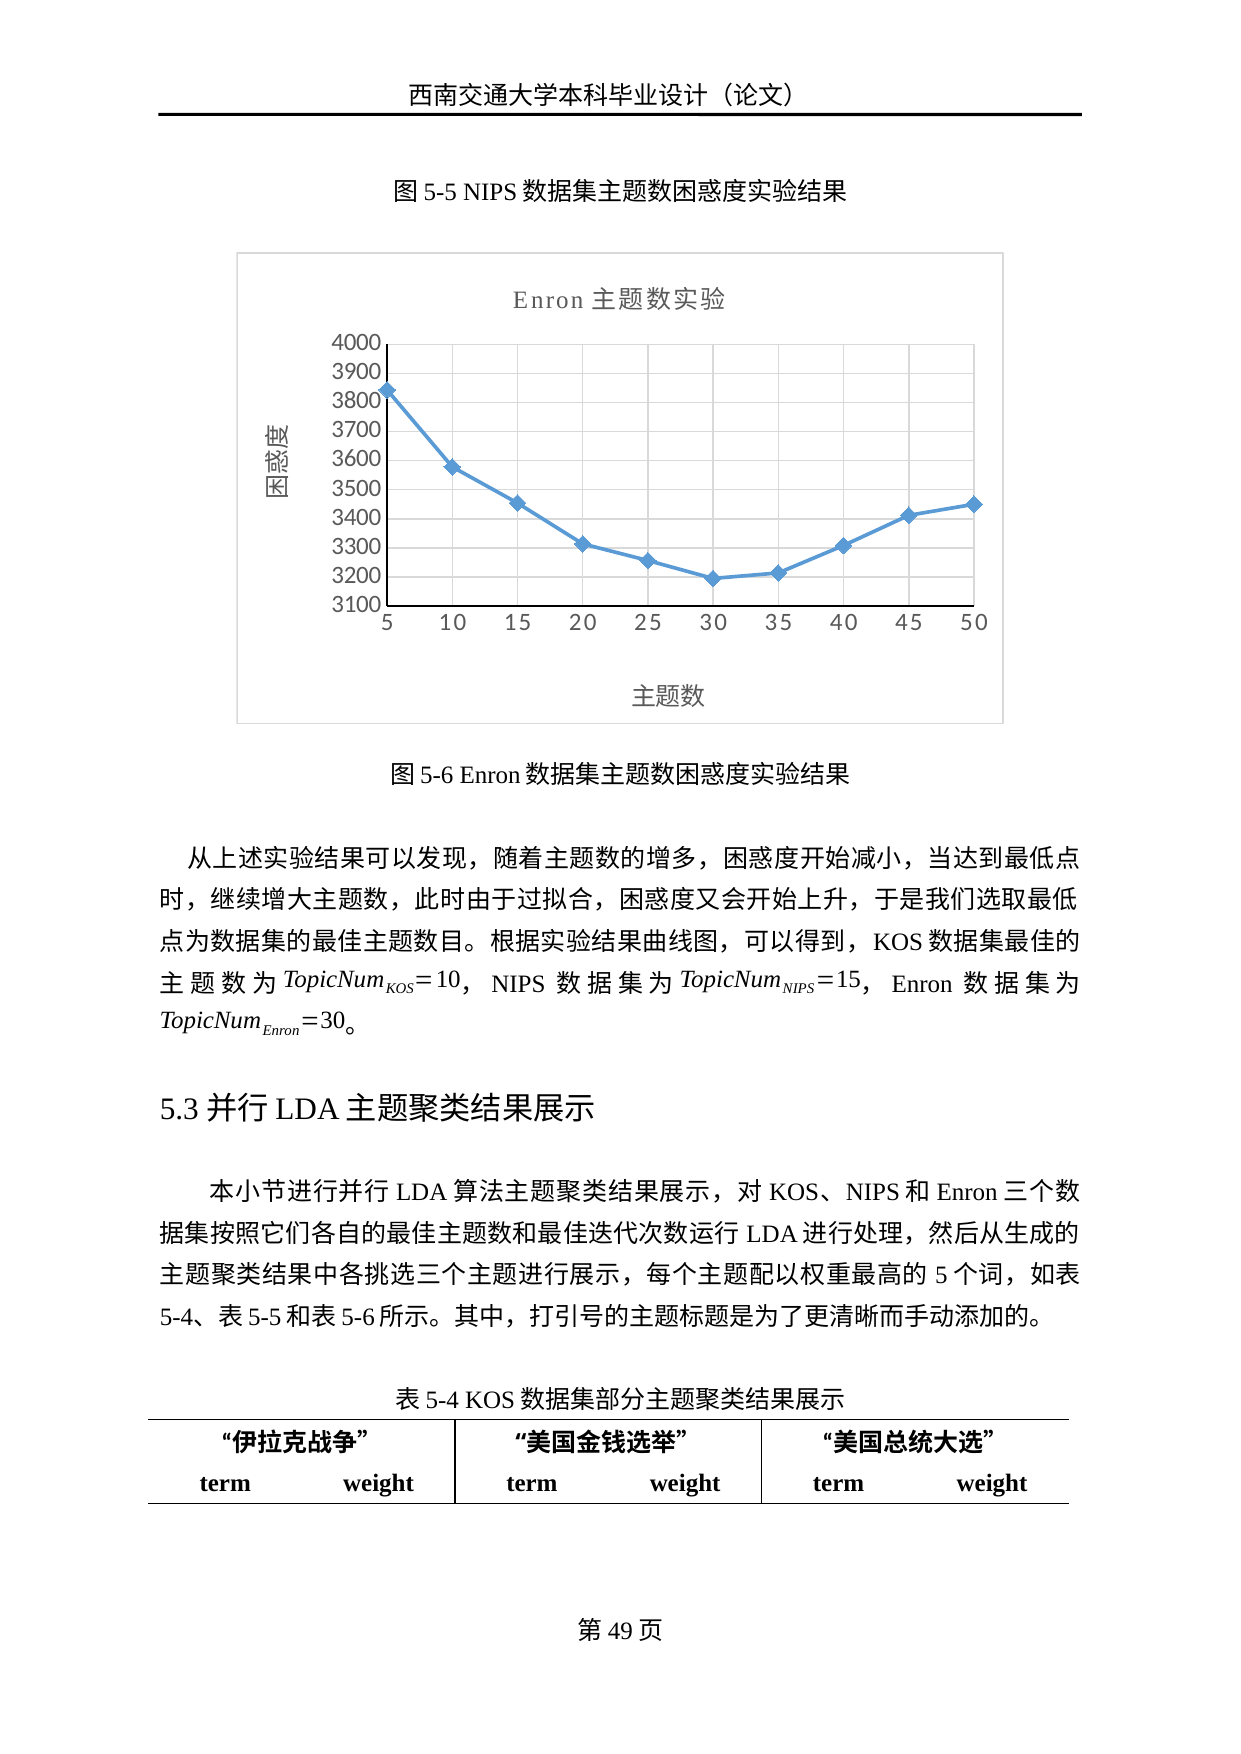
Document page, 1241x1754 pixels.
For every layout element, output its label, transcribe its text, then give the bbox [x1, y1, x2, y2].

table_cell weight [302, 1461, 454, 1503]
table_cell weight [608, 1461, 761, 1503]
text 从上述实验结果可以发现，随着主题数的增多，困惑度开始减小，当达到最低点时，继续增大主题数，此时由于过拟合，困惑度又会开始上升，于是我们选取最低点为数据集的最佳主题数目。根据实验结果曲线图，可以得到，KOS数据集最佳的主题数为，NIPS数据集为，Enron数据集为。 [159, 835, 1081, 1044]
table_cell term [762, 1461, 915, 1503]
table_cell term [456, 1461, 608, 1503]
subtitle 5.3 并行LDA主题聚类结果展示 [159, 1064, 1081, 1148]
text 图5-6 Enron数据集主题数困惑度实验结果 [159, 752, 1081, 794]
table_header “美国总统大选” [762, 1420, 1068, 1461]
table_header “美国金钱选举” [456, 1420, 761, 1461]
text 表5-4 KOS数据集部分主题聚类结果展示 [159, 1377, 1081, 1419]
table_cell weight [915, 1461, 1068, 1503]
table_cell term [148, 1461, 302, 1503]
text 本小节进行并行LDA算法主题聚类结果展示，对KOS、NIPS和Enron三个数据集按照它们各自的最佳主题数和最佳迭代次数运行LDA进行处理，然后从生成的主题聚类结果中各挑选三个主题进行展示，每个主题配以权重最高的5个词，如表5-4、表5-5和表5-6所示。其中，打引号的主题标题是为了更清晰而手动添加的。 [159, 1169, 1081, 1335]
text 图5-5 NIPS数据集主题数困惑度实验结果 [159, 169, 1081, 210]
table_header “伊拉克战争” [148, 1420, 454, 1461]
